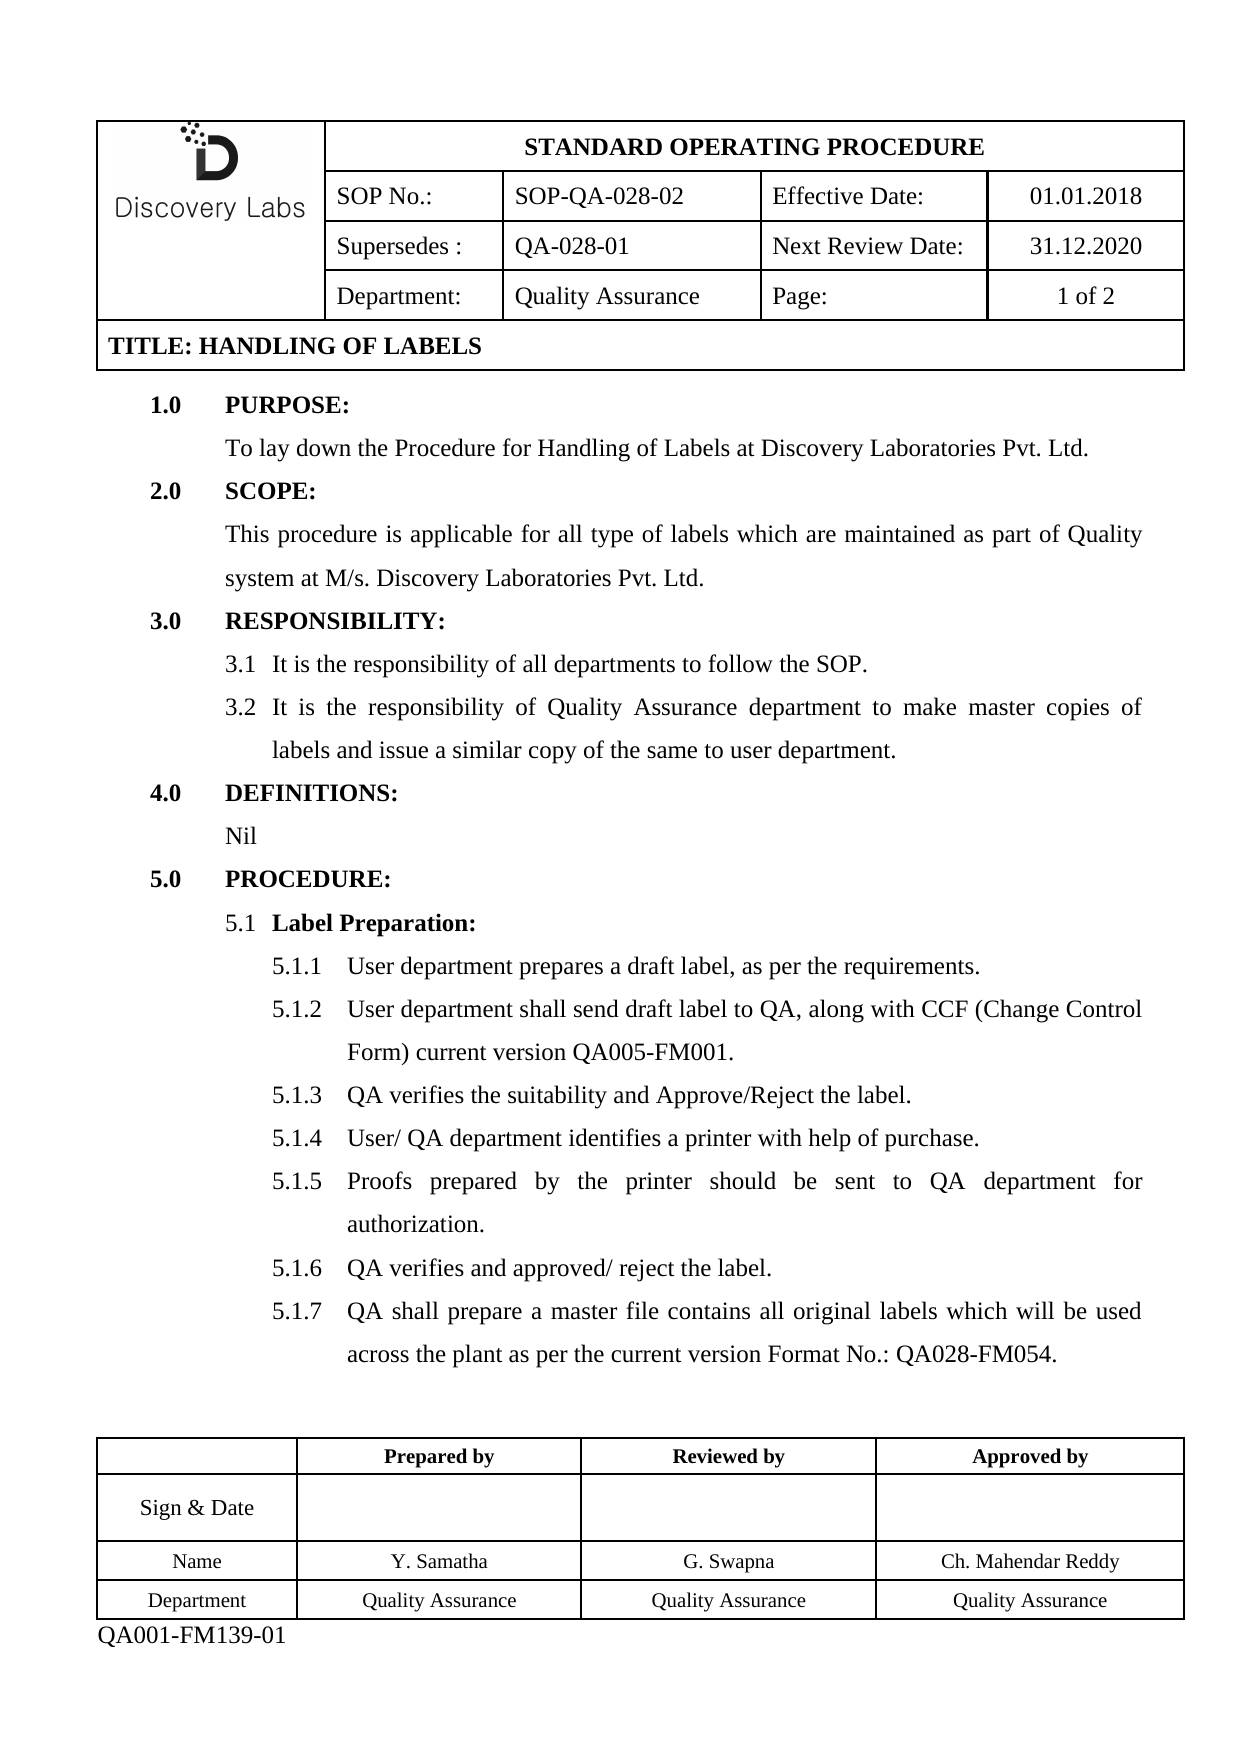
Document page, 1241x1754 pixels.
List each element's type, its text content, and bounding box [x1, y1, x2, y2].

list User department shall send draft label to QA, along with CCF (Change Control Form) current version QA005-FM001. [272, 994, 1143, 1066]
text Nil [225, 821, 1143, 850]
list It is the responsibility of all departments to follow the SOP. [225, 649, 1143, 678]
list QA verifies the suitability and Approve/Reject the label. [272, 1080, 1143, 1109]
list Label Preparation: [225, 908, 1143, 936]
list QA verifies and approved/ reject the label. [272, 1253, 1143, 1281]
list Proofs prepared by the printer should be sent to QA department for authorization. [272, 1166, 1143, 1238]
list QA shall prepare a master file contains all original labels which will be used across the plant as per the current version Format No.: QA028-FM054. [272, 1296, 1143, 1368]
text This procedure is applicable for all type of labels which are maintained as part of Quality system at M/s. Discovery Laboratories Pvt. Ltd. [225, 519, 1143, 591]
list RESPONSIBILITY: [150, 606, 1143, 634]
list PURPOSE: [150, 390, 1143, 419]
list It is the responsibility of Quality Assurance department to make master copies of labels and issue a similar copy of the same to user department. [225, 692, 1143, 764]
list PROCEDURE: [150, 864, 1143, 893]
list Definitions: [150, 778, 1143, 807]
list User/ QA department identifies a printer with help of purchase. [272, 1123, 1143, 1152]
list User department prepares a draft label, as per the requirements. [272, 951, 1143, 979]
text To lay down the Procedure for Handling of Labels at Discovery Laboratories Pvt. Ltd. [225, 433, 1143, 462]
list SCOPE: [150, 476, 1143, 505]
